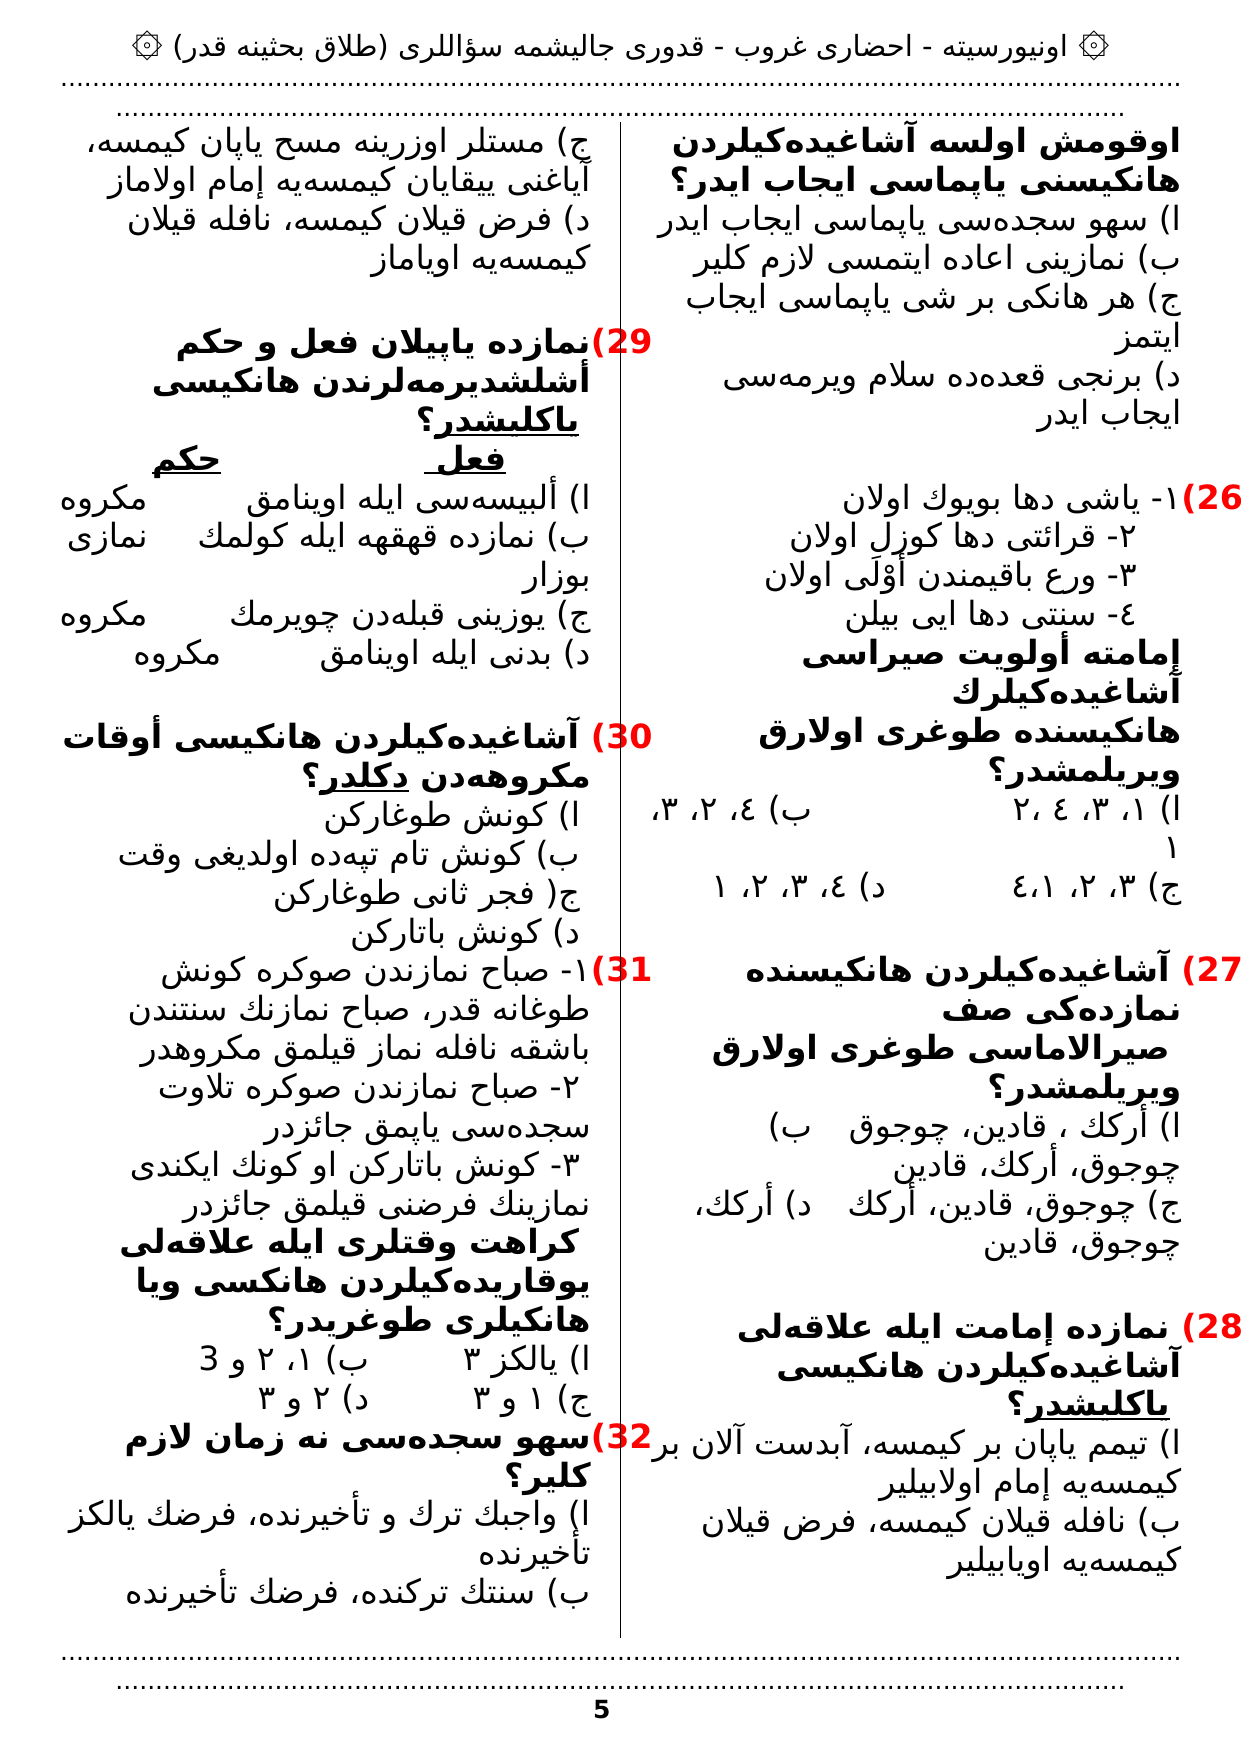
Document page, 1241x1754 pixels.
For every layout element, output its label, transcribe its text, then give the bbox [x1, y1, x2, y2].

list آشاغيدەكيلردن هانكيسنده نمازدەكى صف [649, 951, 1181, 1029]
list كراهت وقتلری ایلە علاقەلی یوقاریدەكیلردن هانكسی ویا هانكیلری طوغریدر؟ [59, 1223, 591, 1339]
text ج( فجر ثانی طوغاركن [59, 873, 591, 912]
text ا) سهو سجدەسى ياپماسى ايجاب ايدر [649, 199, 1181, 238]
list ج) ١ و ٣ د) ٢ و ٣ [59, 1378, 591, 1417]
text ٢- صباح نمازندن صوكره تلاوت سجدەسى ياپمق جائزدر [59, 1067, 591, 1145]
text ب) نمازينى اعاده ايتمسى لازم كلير [649, 238, 1181, 277]
text ا) ١، ٣، ٤ ،٢ ب) ٤، ٢، ٣، ١ [649, 789, 1181, 867]
text هانكيسنده طوغرى اولارق ويريلمشدر؟ [649, 711, 1181, 789]
text ب) سنتك تركنده، فرضك تأخیرنده [59, 1573, 591, 1611]
text ا) كونش طوغاركن [59, 796, 591, 834]
list ياكليشدر؟ [59, 400, 591, 439]
text ج) ٣، ٢، ٤،١ د) ٤، ٣، ٢، ١ [649, 867, 1181, 906]
list نمازده إمامت ايله علاقەلى آشاغيدەكيلردن هانكيسى [649, 1307, 1181, 1385]
text ا) تيمم ياپان بر كيمسه، آبدست آلان بر كيمسەيه إمام اولابيلیر [649, 1424, 1181, 1501]
list ١- صباح نمازندن صوكرە كونش طوغانه قدر، صباح نمازنك سنتندن باشقە نافله نماز قيلمق مكروهدر [59, 951, 591, 1067]
text ب) نمازده قهقهه ایلە كولمك نمازى بوزار [59, 517, 591, 595]
list ا) یالكز ٣ ب) ١، ٢ و 3 [59, 1339, 591, 1378]
text ا) أركك ، قادين، چوجوق ب) چوجوق، أركك، قادين [649, 1106, 1181, 1184]
list نمازده ياپيلان فعل و حكم أشلشديرمەلرندن هانكيسى [59, 323, 591, 400]
text صيرالاماسى طوغرى اولارق ويريلمشدر؟ [649, 1029, 1181, 1106]
text ج) مستلر اوزرينه مسح ياپان كيمسه، آياغنى ييقايان كيمسەيه إمام اولاماز [59, 122, 591, 199]
text د) كونش باتاركن [59, 912, 591, 951]
text ٤- سنتى دها ايى بيلن [649, 595, 1137, 633]
list فعل حكم [59, 439, 591, 478]
text د) فرض قيلان كيمسه، نافله قيلان كيمسەيه اوياماز [59, 199, 591, 277]
text ا) ألبيسەسى ايله اوينامق مكروه [59, 478, 591, 517]
text ج) یوزینی قبلەدن چویرمك مكروه [59, 595, 591, 633]
list آشاغیدەكیلردن هانكیسی أوقات مكروهەدن دكلدر؟ [59, 718, 591, 796]
list ١- ياشى دها بويوك اولان [649, 478, 1181, 517]
text ا) واجبك ترك و تأخیرنده، فرضك یالكز تأخیرنده [59, 1495, 591, 1573]
text إمامته أولويت صيراسى آشاغيدەكيلرك [649, 633, 1181, 711]
text د) برنجی قعدەدە سلام ویرمەسی ایجاب ایدر [649, 355, 1181, 433]
text ٢- قرائتى دها كوزل اولان [649, 517, 1137, 556]
list سهو سجدەسی نه زمان لازم كلیر؟ [59, 1417, 591, 1495]
text ج) هر هانكی بر شی یاپماسی ایجاب ایتمز [649, 277, 1181, 355]
text ٣- ورع باقيمندن أوْلَی اولان [649, 556, 1137, 595]
text ياكليشدر؟ [649, 1385, 1181, 1424]
text د) بدنى ايله اوينامق مكروه [59, 633, 591, 672]
text ٣- كونش باتاركن او كونك ايكندى نمازينك فرضنی قیلمق جائزدر [59, 1145, 591, 1223]
text ج) چوجوق، قادين، أركك د) أركك، چوجوق، قادين [649, 1184, 1181, 1262]
text ب) كونش تام تپەده اولدیغی وقت [59, 834, 591, 873]
text ب) نافله قيلان كيمسه، فرض قيلان كيمسەيه اويابيلیر [649, 1501, 1181, 1579]
